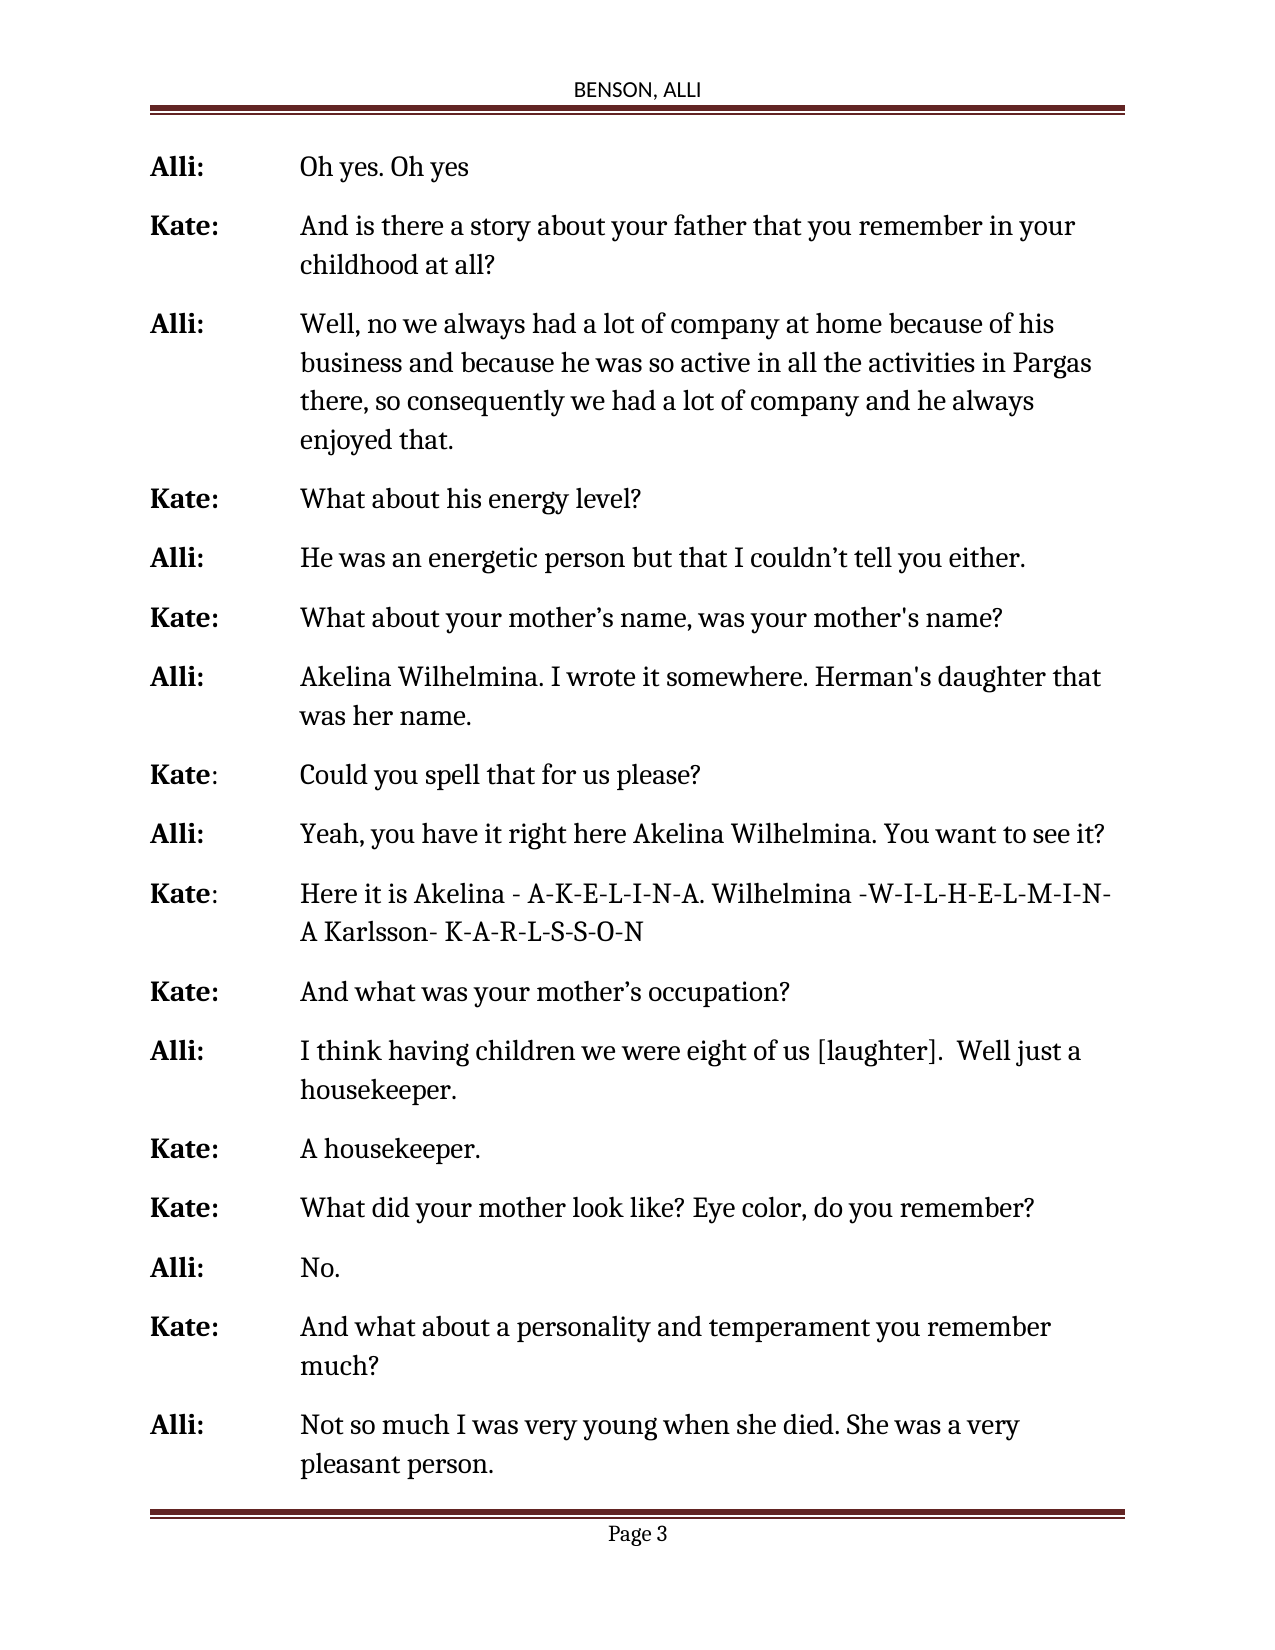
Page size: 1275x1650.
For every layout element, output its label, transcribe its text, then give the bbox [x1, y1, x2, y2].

text Alli: Not so much I was very young when she died. She was a very pleasant person. [150, 1408, 1125, 1480]
text Alli: I think having children we were eight of us [laughter]. Well just a housekeeper. [150, 1034, 1125, 1106]
text Kate: What about your mother’s name, was your mother's name? [150, 601, 1125, 634]
text Alli: No. [150, 1251, 1125, 1284]
text Kate: Here it is Akelina - A-K-E-L-I-N-A. Wilhelmina -W-I-L-H-E-L-M-I-N-A Karlsson- K-A-R-L-S-S-O-N [150, 877, 1125, 949]
text Alli: Well, no we always had a lot of company at home because of his business and because he was so active in all the activities in Pargas there, so consequently we had a lot of company and he always enjoyed that. [150, 307, 1125, 456]
text Kate: And what was your mother’s occupation? [150, 975, 1125, 1008]
text Kate: Could you spell that for us please? [150, 758, 1125, 792]
text Kate: And is there a story about your father that you remember in your childhood at all? [150, 209, 1125, 281]
text Kate: What did your mother look like? Eye color, do you remember? [150, 1192, 1125, 1225]
text Alli: He was an energetic person but that I couldn’t tell you either. [150, 542, 1125, 575]
text Kate: And what about a personality and temperament you remember much? [150, 1310, 1125, 1382]
text Alli: Akelina Wilhelmina. I wrote it somewhere. Herman's daughter that was her name. [150, 660, 1125, 732]
text Kate: What about his energy level? [150, 482, 1125, 516]
text Alli: Oh yes. Oh yes [150, 150, 1125, 183]
text Alli: Yeah, you have it right here Akelina Wilhelmina. You want to see it? [150, 818, 1125, 851]
text Kate: A housekeeper. [150, 1132, 1125, 1166]
